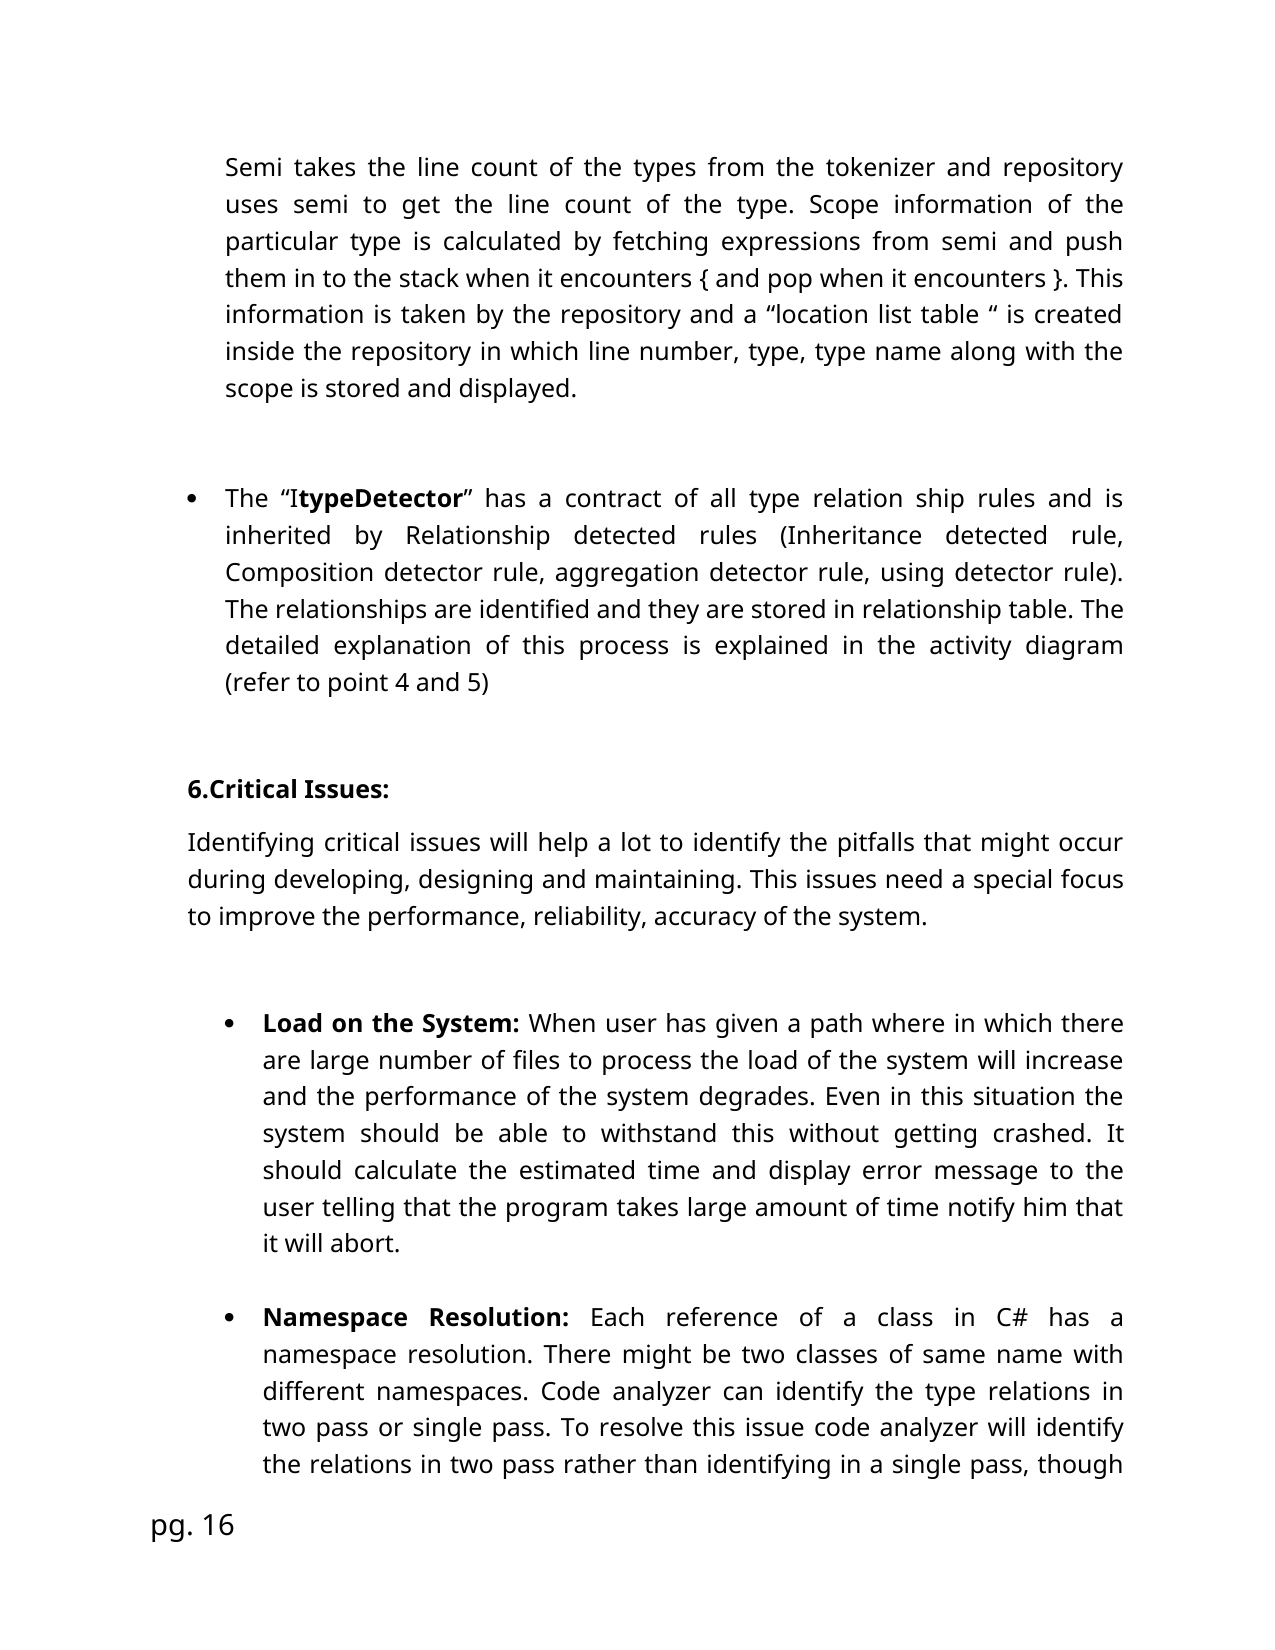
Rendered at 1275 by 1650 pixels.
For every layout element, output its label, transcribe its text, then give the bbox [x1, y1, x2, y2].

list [225, 1300, 1125, 1481]
text Identifying critical issues will help a lot to identify the pitfalls that might occur during developing, designing and maintaining. This issues need a special focus to improve the performance, reliability, accuracy of the system. [187, 825, 1125, 933]
list Load on the System: When user has given a path where in which there are large number of files to process the load of the system will increase and the performance of the system degrades. Even in this situation the system should be able to withstand this without getting crashed. It should calculate the estimated time and display error message to the user telling that the program takes large amount of time notify him that it will abort. [225, 1006, 1125, 1260]
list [187, 150, 1125, 405]
text 6.Critical Issues: [187, 772, 1125, 806]
list The “ItypeDetector” has a contract of all type relation ship rules and is inherited by Relationship detected rules (Inheritance detected rule, Composition detector rule, aggregation detector rule, using detector rule). The relationships are identified and they are stored in relationship table. The detailed explanation of this process is explained in the activity diagram (refer to point 4 and 5) [187, 481, 1125, 699]
